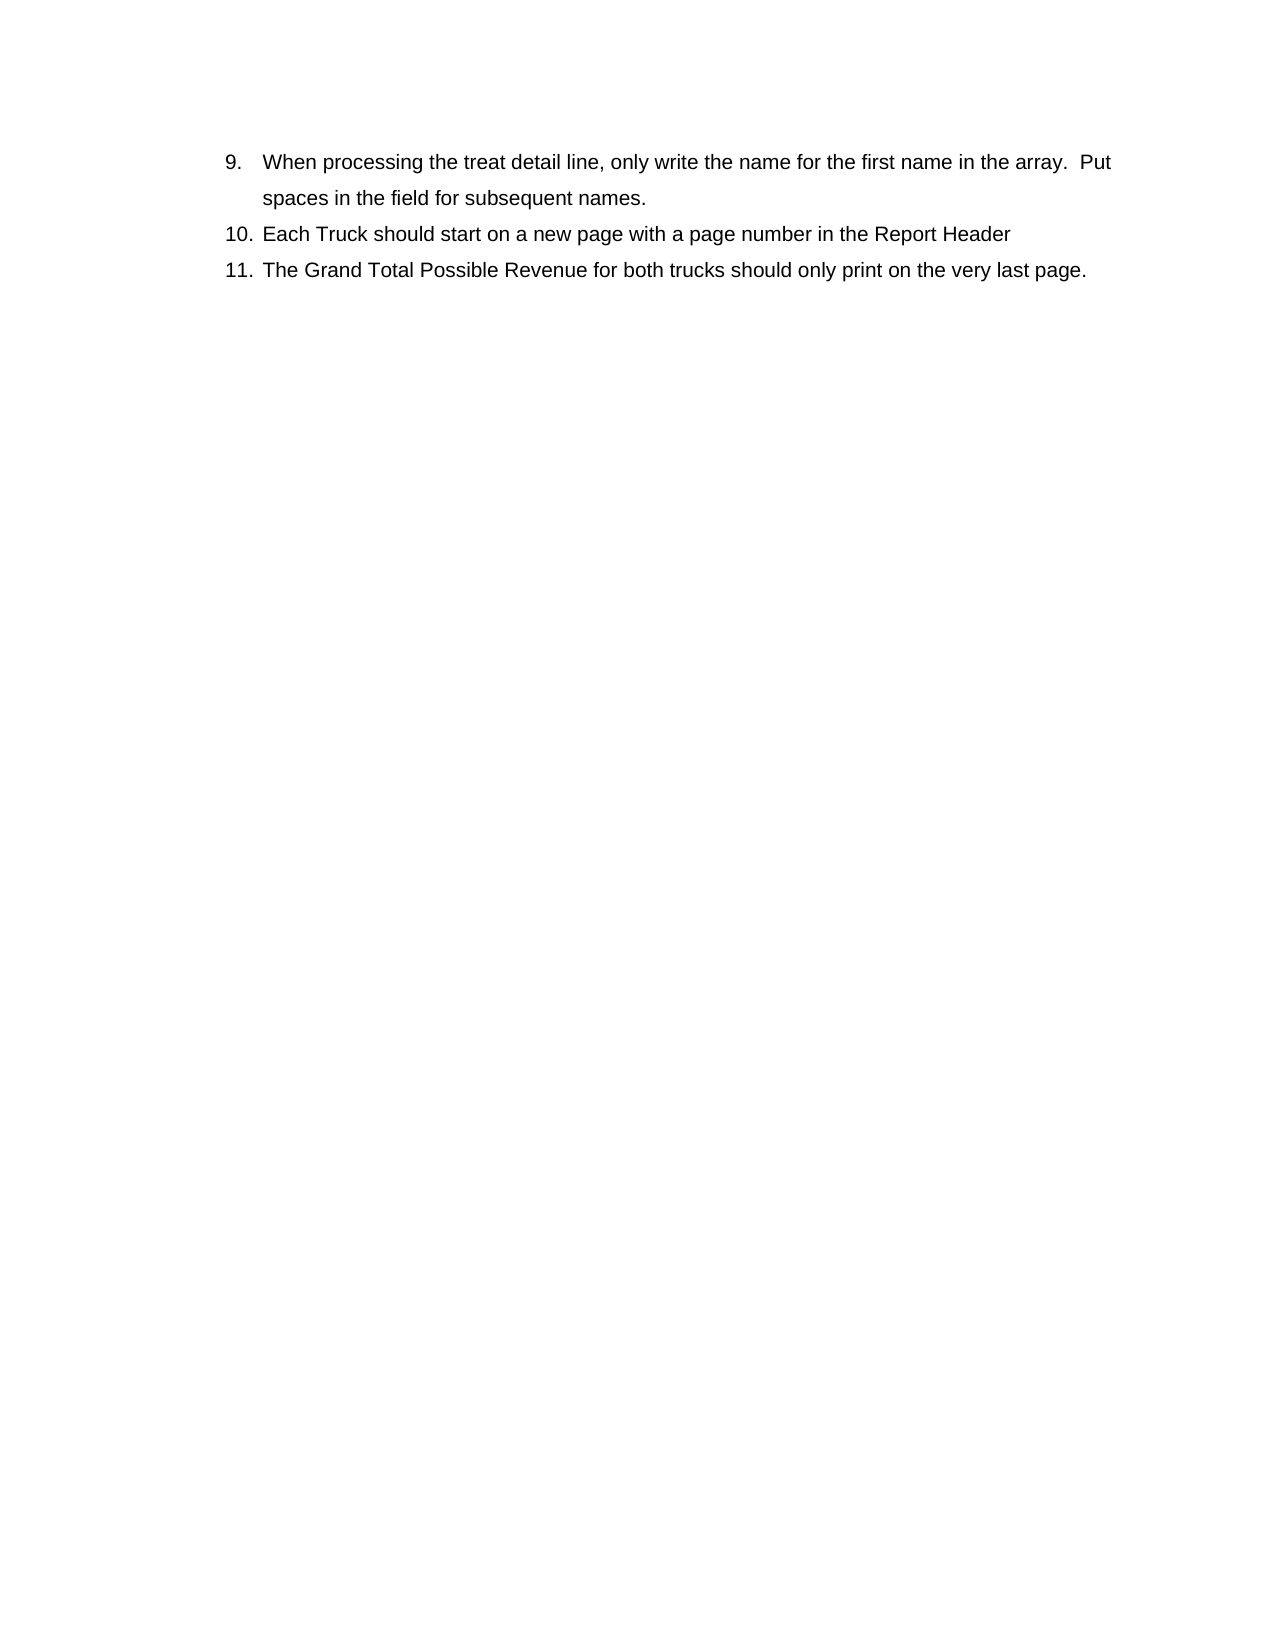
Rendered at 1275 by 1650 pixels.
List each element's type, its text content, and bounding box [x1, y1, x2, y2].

list Each Truck should start on a new page with a page number in the Report Header [225, 222, 1162, 246]
list When processing the treat detail line, only write the name for the first name in the array. Put spaces in the field for subsequent names. [225, 150, 1162, 210]
list The Grand Total Possible Revenue for both trucks should only print on the very last page. [225, 258, 1162, 282]
